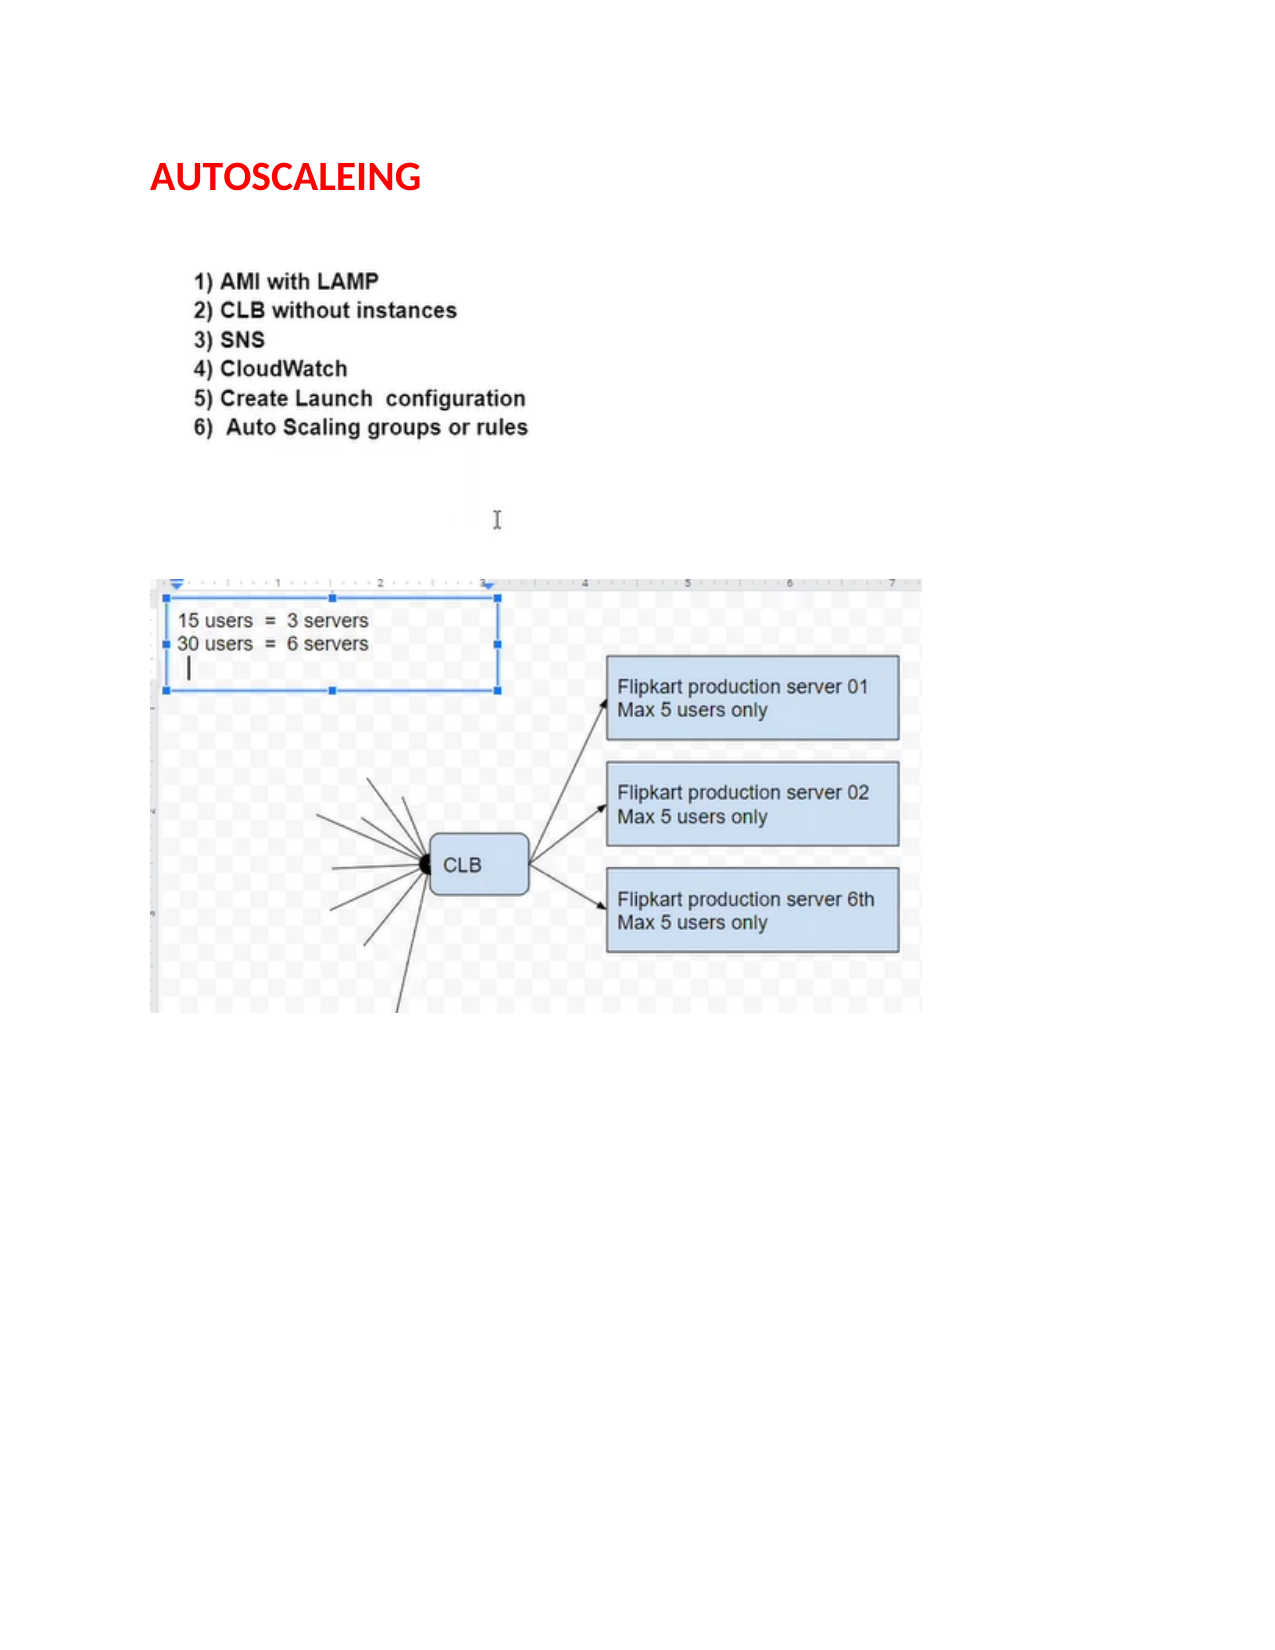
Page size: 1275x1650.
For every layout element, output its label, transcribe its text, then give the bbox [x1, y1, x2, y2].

picture [150, 221, 657, 561]
text AUTOSCALEING [150, 150, 1125, 201]
picture [150, 579, 922, 1013]
